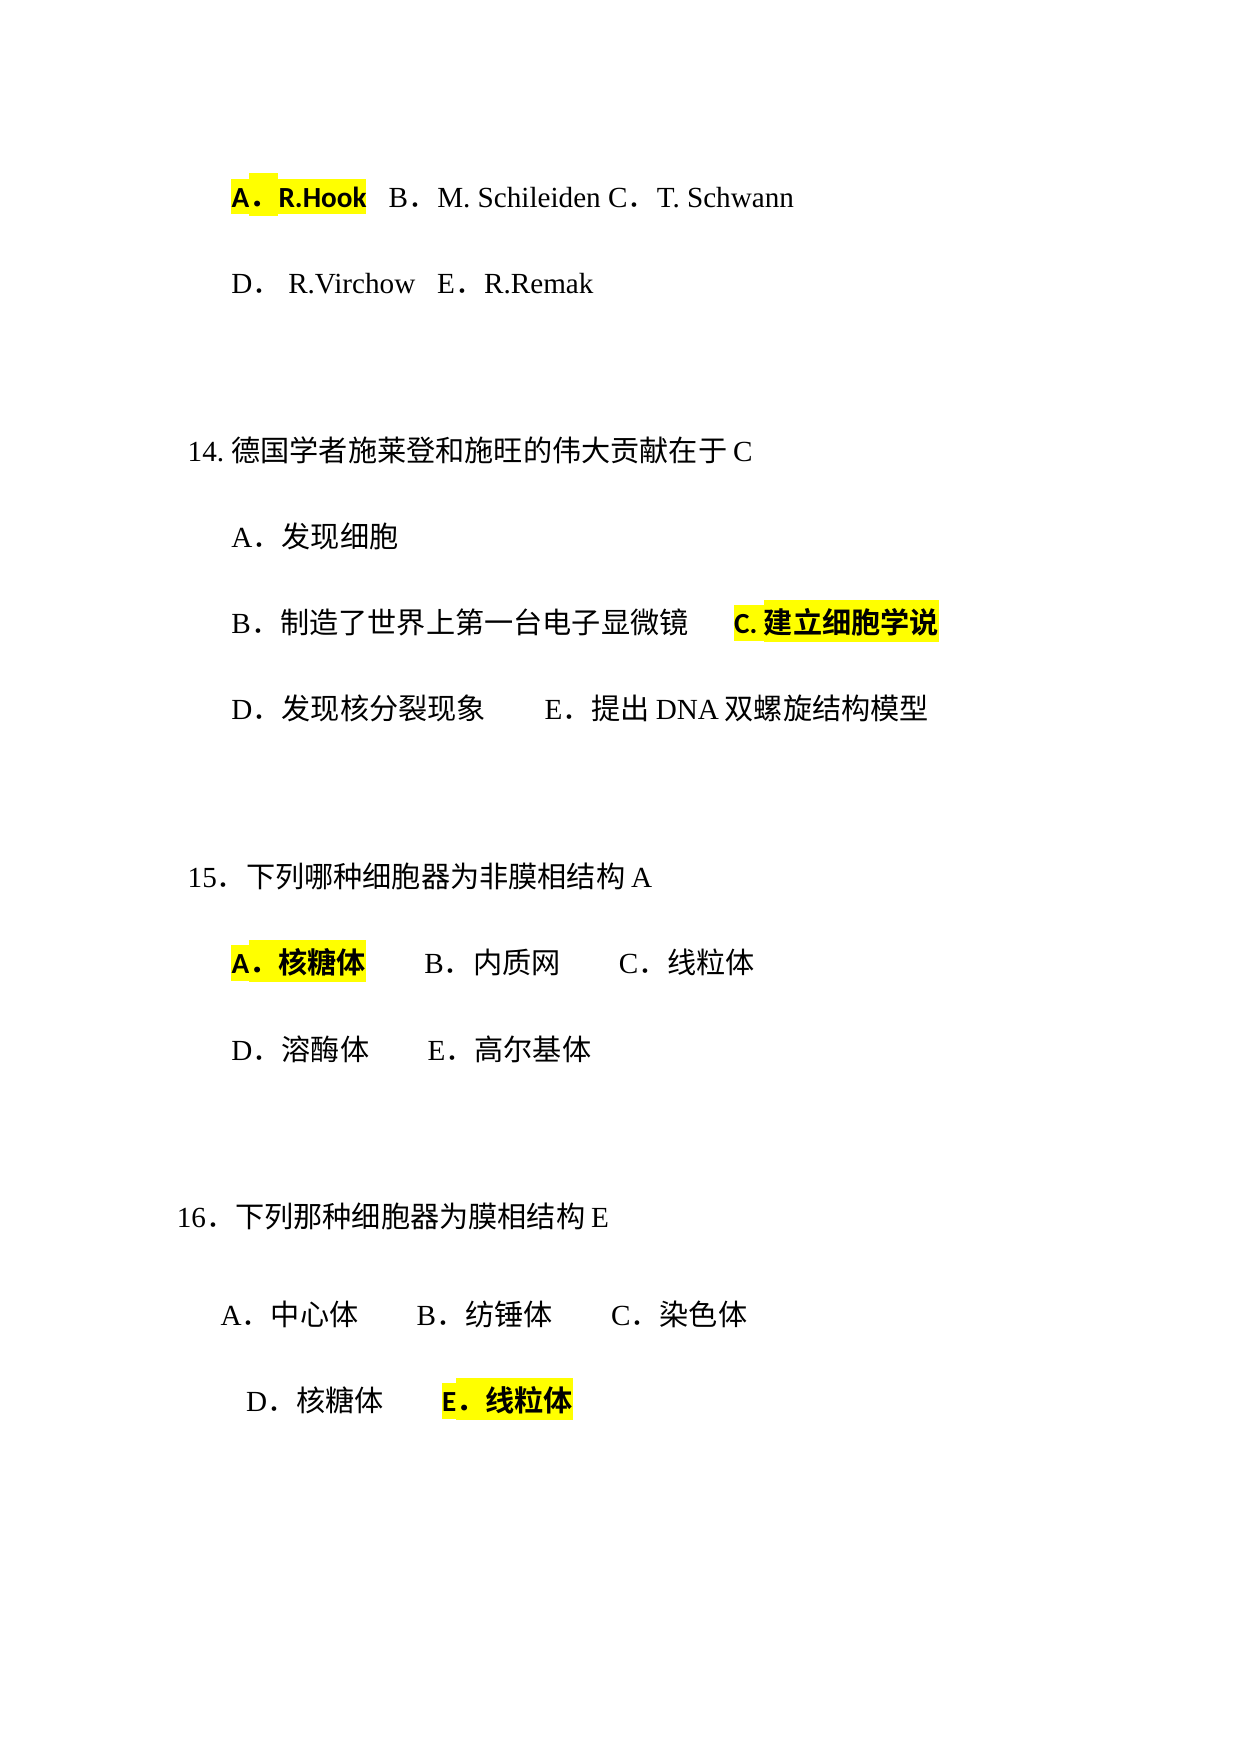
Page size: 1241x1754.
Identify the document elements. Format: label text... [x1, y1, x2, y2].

text A．R.Hook B．M. Schileiden C．T. Schwann [187, 162, 1053, 227]
text A．核糖体 B．内质网 C．线粒体 [187, 928, 1053, 993]
text B．制造了世界上第一台电子显微镜 C. 建立细胞学说 [187, 588, 1053, 653]
text D．发现核分裂现象 E．提出DNA双螺旋结构模型 [187, 674, 1053, 739]
text 14. 德国学者施莱登和施旺的伟大贡献在于C [187, 416, 1053, 481]
text D．溶酶体 E．高尔基体 [187, 1015, 1053, 1080]
text A．发现细胞 [187, 502, 1053, 567]
text D． R.Virchow E．R.Remak [187, 248, 1053, 313]
text 15．下列哪种细胞器为非膜相结构A [187, 842, 1053, 907]
list D．核糖体 E．线粒体 [187, 1366, 1053, 1431]
list 下列那种细胞器为膜相结构E A．中心体 B．纺锤体 C．染色体 [177, 1183, 1053, 1345]
